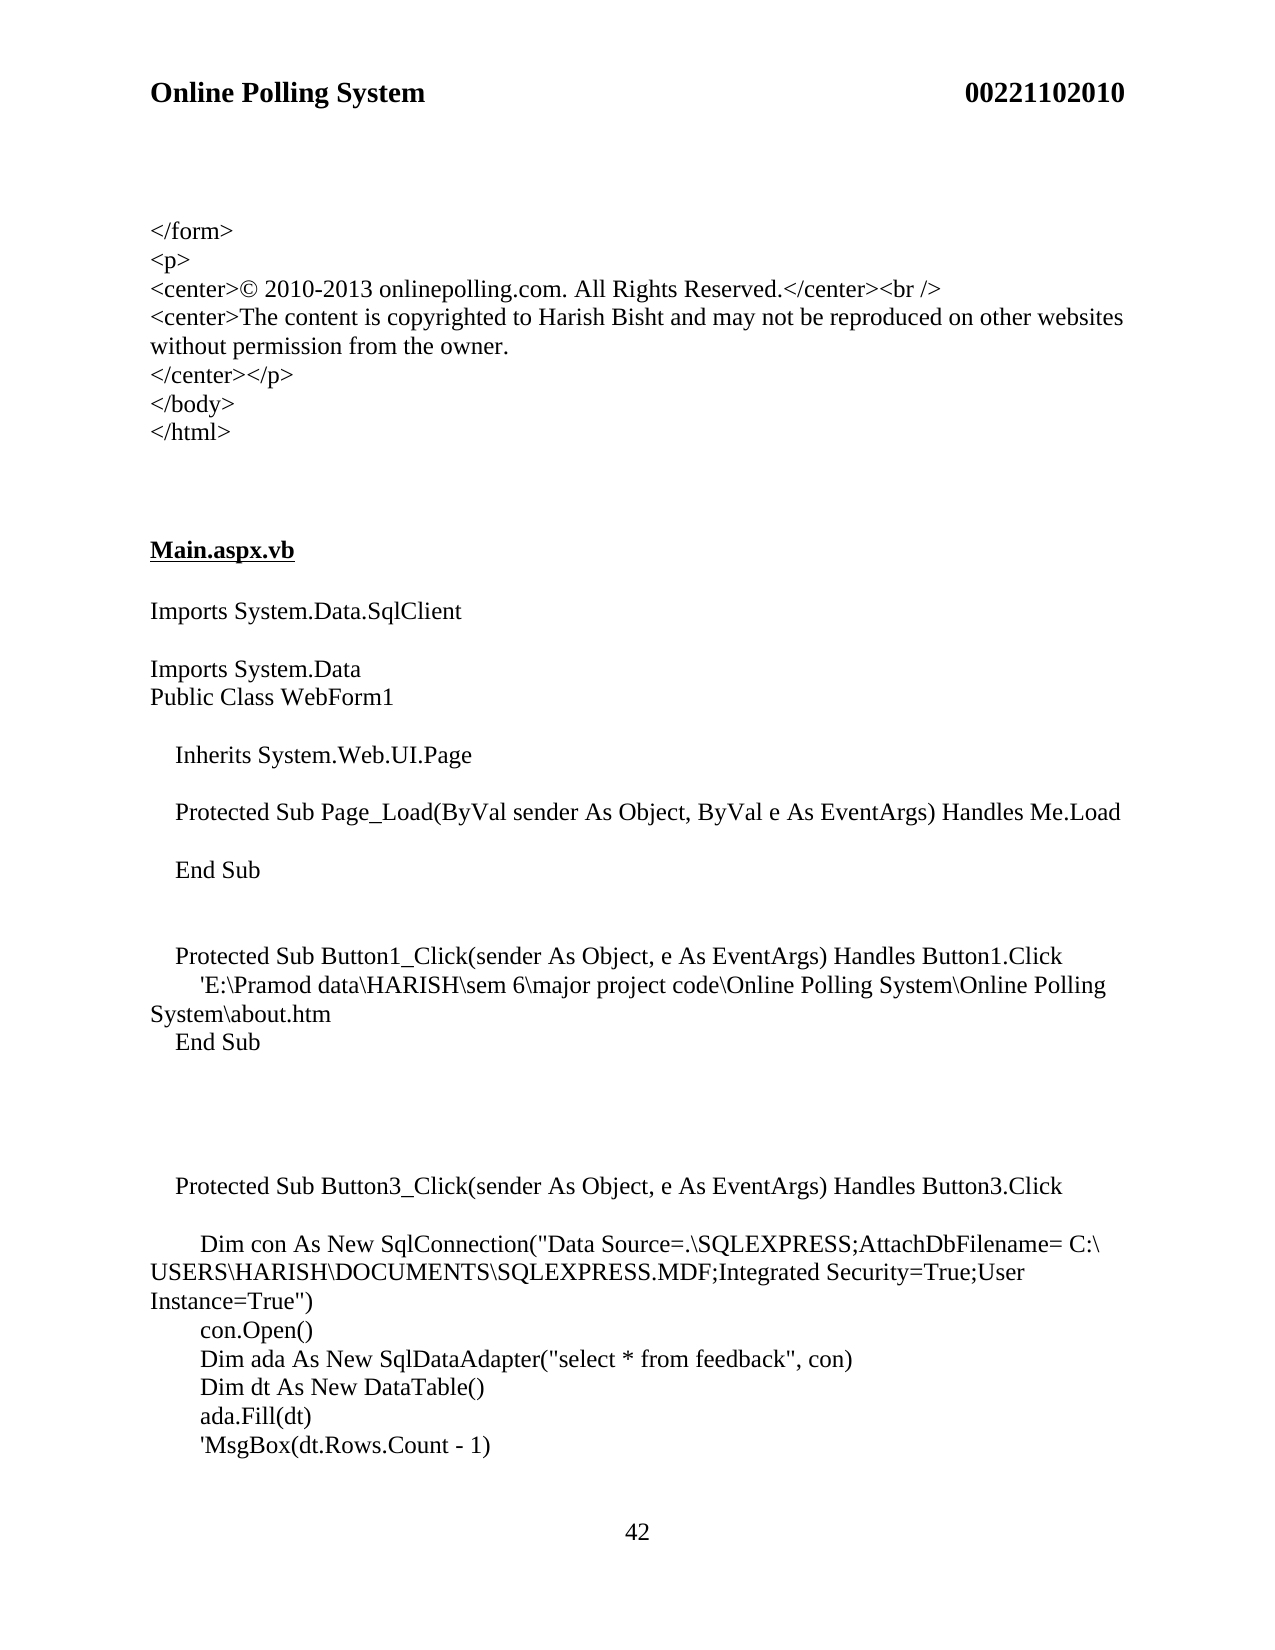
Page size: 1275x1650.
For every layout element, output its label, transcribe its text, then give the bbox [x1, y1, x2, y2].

text <center>The content is copyrighted to Harish Bisht and may not be reproduced on other websites without permission from the owner. [150, 302, 1125, 360]
text Dim dt As New DataTable() [150, 1372, 1125, 1401]
text Inherits System.Web.UI.Page [150, 740, 1125, 769]
text Protected Sub Page_Load(ByVal sender As Object, ByVal e As EventArgs) Handles Me.Load [150, 797, 1125, 826]
text con.Open() [150, 1315, 1125, 1344]
text </body> [150, 389, 1125, 417]
text Dim con As New SqlConnection("Data Source=.\SQLEXPRESS;AttachDbFilename= C:\USERS\HARISH\DOCUMENTS\SQLEXPRESS.MDF;Integrated Security=True;User Instance=True") [150, 1229, 1125, 1315]
text Imports System.Data.SqlClient [150, 596, 1125, 625]
text ada.Fill(dt) [150, 1401, 1125, 1430]
text 'E:\Pramod data\HARISH\sem 6\major project code\Online Polling System\Online Polling System\about.htm [150, 970, 1125, 1027]
text Imports System.Data [150, 654, 1125, 682]
text <p> [150, 245, 1125, 274]
text <center>© 2010-2013 onlinepolling.com. All Rights Reserved.</center><br /> [150, 274, 1125, 302]
text End Sub [150, 855, 1125, 884]
text </html> [150, 417, 1125, 446]
text </form> [150, 216, 1125, 245]
text End Sub [150, 1027, 1125, 1056]
text Protected Sub Button3_Click(sender As Object, e As EventArgs) Handles Button3.Click [150, 1171, 1125, 1200]
text Dim ada As New SqlDataAdapter("select * from feedback", con) [150, 1344, 1125, 1372]
text Protected Sub Button1_Click(sender As Object, e As EventArgs) Handles Button1.Click [150, 941, 1125, 970]
text Main.aspx.vb [150, 536, 1125, 564]
text </center></p> [150, 360, 1125, 389]
text 'MsgBox(dt.Rows.Count - 1) [150, 1430, 1125, 1459]
text Public Class WebForm1 [150, 682, 1125, 711]
